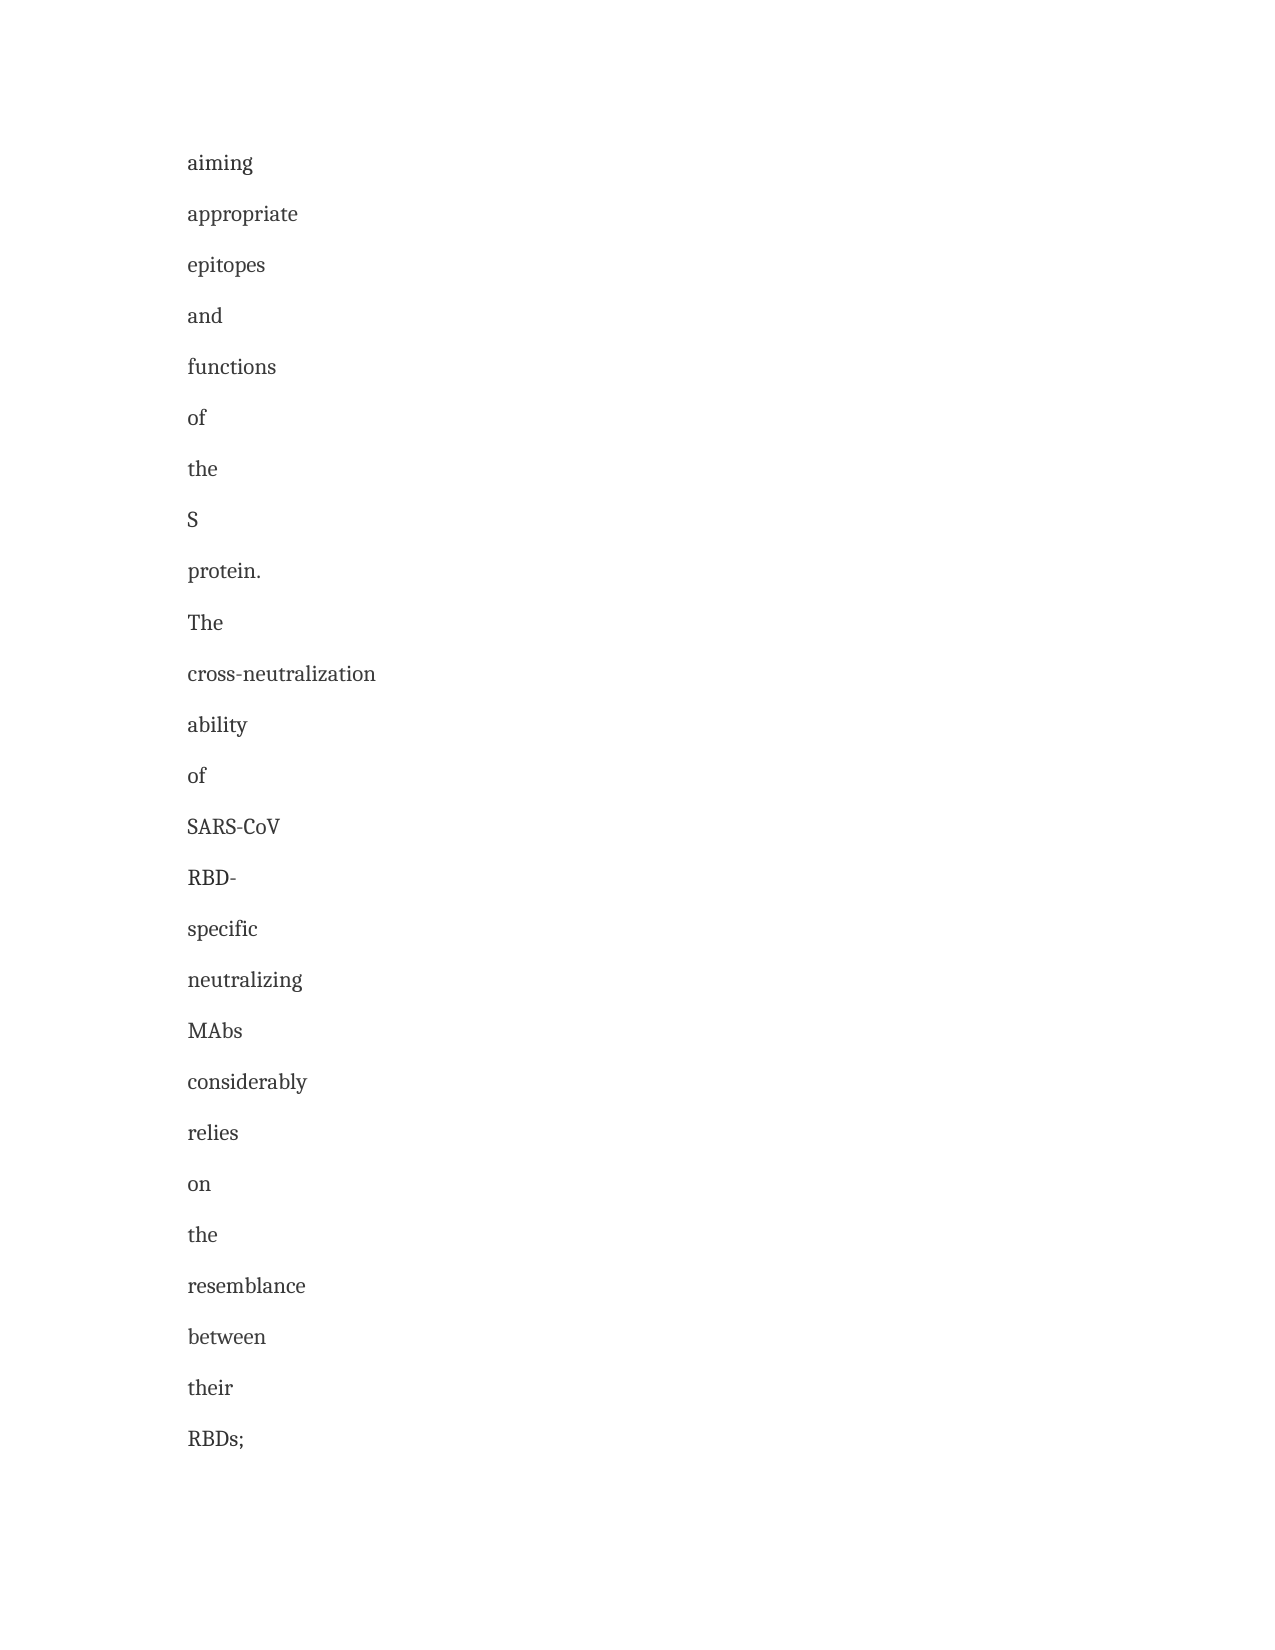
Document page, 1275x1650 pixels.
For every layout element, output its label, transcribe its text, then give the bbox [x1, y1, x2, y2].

text specific [187, 916, 1087, 942]
text SARS-CoV [187, 813, 1087, 840]
text RBD- [187, 864, 1087, 891]
text of [187, 405, 1087, 432]
text appropriate [187, 201, 1087, 227]
text cross-neutralization [187, 660, 1087, 687]
text considerably [187, 1069, 1087, 1095]
text and [187, 303, 1087, 329]
text RBDs; [187, 1426, 1087, 1452]
text protein. [187, 558, 1087, 585]
text their [187, 1375, 1087, 1401]
text of [187, 762, 1087, 789]
text resemblance [187, 1273, 1087, 1299]
text on [187, 1171, 1087, 1197]
text MAbs [187, 1018, 1087, 1044]
text the [187, 1222, 1087, 1248]
text S [187, 507, 1087, 534]
text neutralizing [187, 967, 1087, 993]
text ability [187, 711, 1087, 738]
text the [187, 456, 1087, 483]
text relies [187, 1120, 1087, 1146]
text aiming [187, 150, 1087, 176]
text The [187, 609, 1087, 636]
text epitopes [187, 252, 1087, 278]
text functions [187, 354, 1087, 381]
text between [187, 1324, 1087, 1350]
